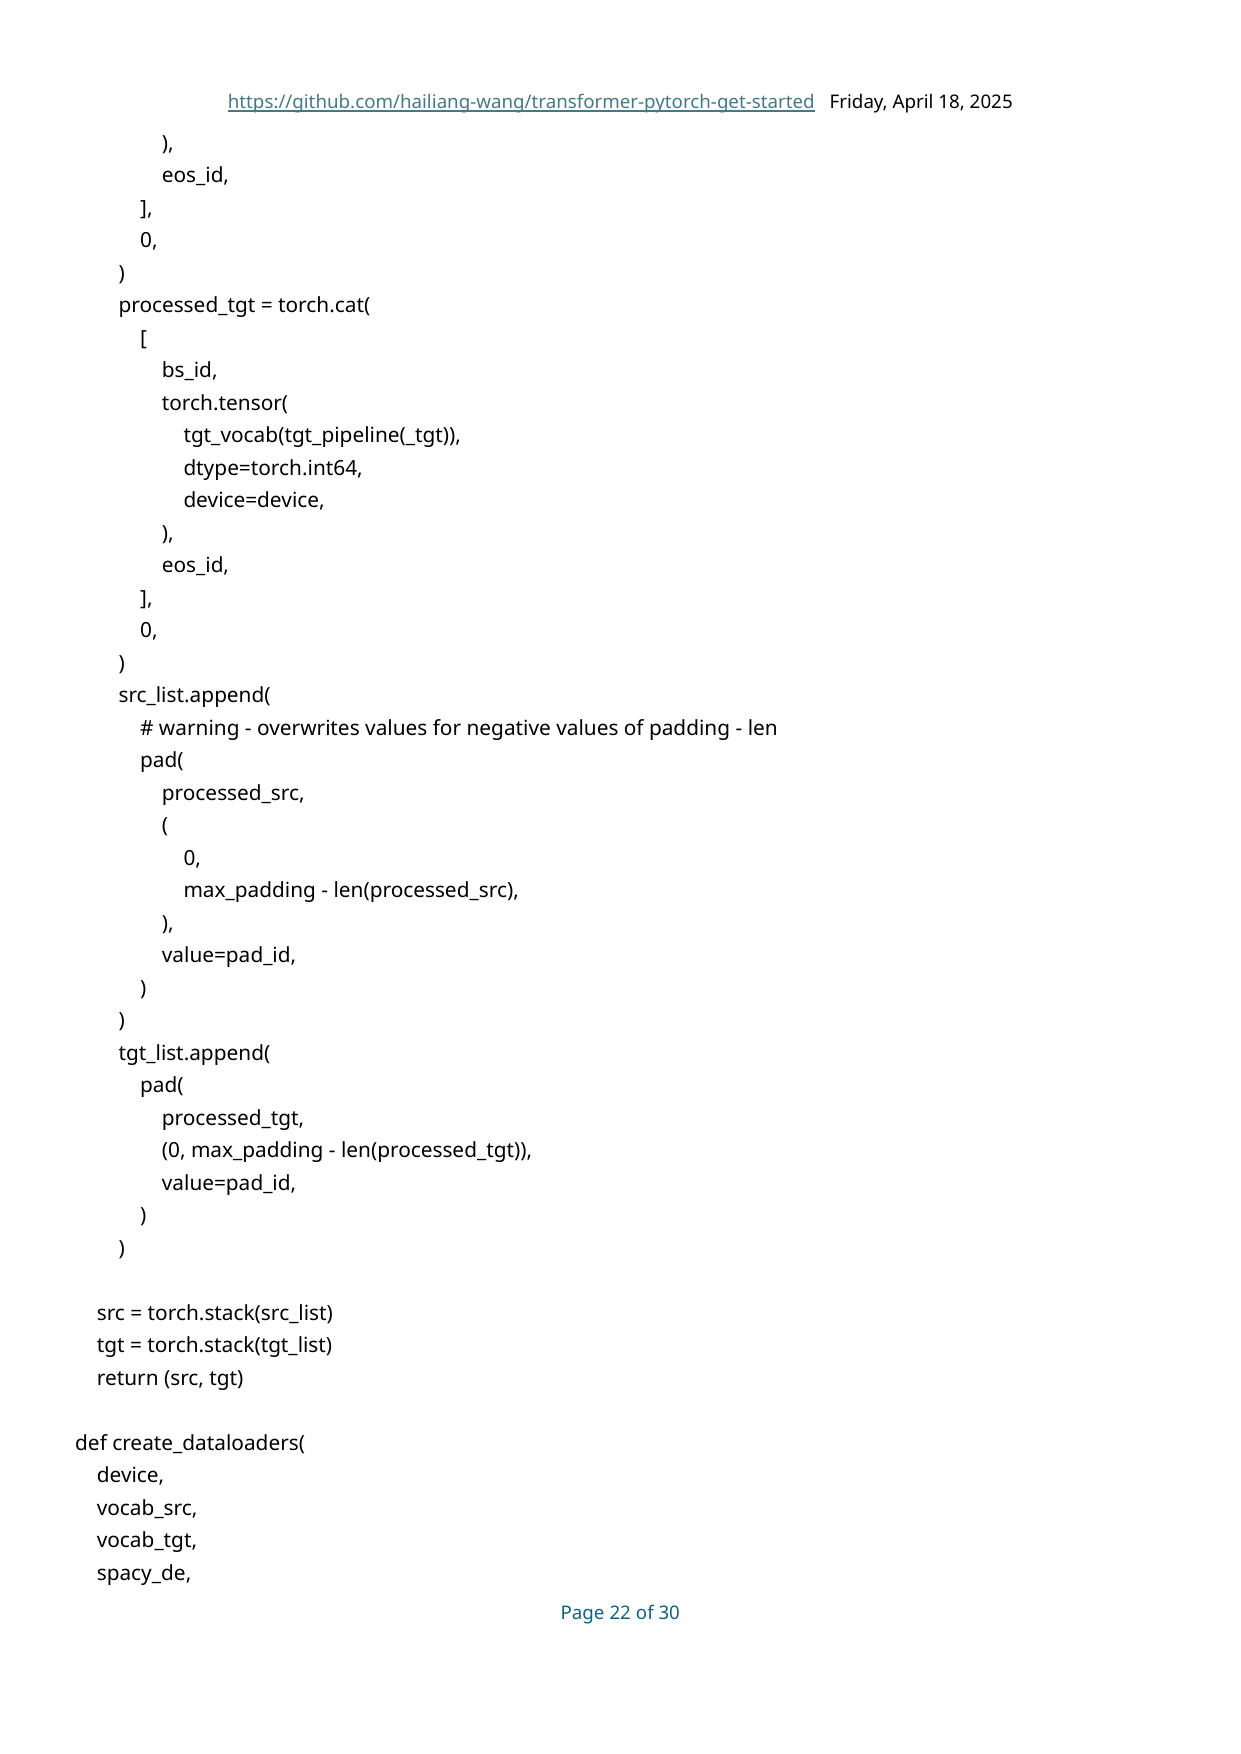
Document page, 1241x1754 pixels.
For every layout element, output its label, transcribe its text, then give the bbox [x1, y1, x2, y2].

text value=pad_id, [75, 938, 1165, 971]
text 0, [75, 841, 1165, 873]
text eos_id, [75, 158, 1165, 191]
text ) [75, 1231, 1165, 1263]
text (0, max_padding - len(processed_tgt)), [75, 1133, 1165, 1166]
text device, [75, 1458, 1165, 1491]
text processed_tgt = torch.cat( [75, 288, 1165, 321]
text processed_tgt, [75, 1101, 1165, 1133]
text torch.tensor( [75, 386, 1165, 418]
text tgt_list.append( [75, 1036, 1165, 1068]
text ) [75, 256, 1165, 288]
text tgt_vocab(tgt_pipeline(_tgt)), [75, 418, 1165, 451]
text ], [75, 581, 1165, 613]
text ( [75, 808, 1165, 841]
text spacy_de, [75, 1556, 1165, 1588]
text tgt = torch.stack(tgt_list) [75, 1328, 1165, 1361]
text ), [75, 126, 1165, 158]
text ], [75, 191, 1165, 223]
text dtype=torch.int64, [75, 451, 1165, 483]
text ) [75, 646, 1165, 678]
text value=pad_id, [75, 1166, 1165, 1198]
text vocab_src, [75, 1491, 1165, 1523]
text 0, [75, 613, 1165, 646]
text pad( [75, 1068, 1165, 1101]
text ) [75, 1003, 1165, 1036]
text 0, [75, 223, 1165, 256]
text ), [75, 516, 1165, 548]
text src = torch.stack(src_list) [75, 1296, 1165, 1328]
text # warning - overwrites values for negative values of padding - len [75, 711, 1165, 743]
text eos_id, [75, 548, 1165, 581]
text max_padding - len(processed_src), [75, 873, 1165, 906]
text bs_id, [75, 353, 1165, 386]
text vocab_tgt, [75, 1523, 1165, 1556]
text def create_dataloaders( [75, 1426, 1165, 1458]
text pad( [75, 743, 1165, 776]
text return (src, tgt) [75, 1361, 1165, 1393]
text processed_src, [75, 776, 1165, 808]
text ), [75, 906, 1165, 938]
text src_list.append( [75, 678, 1165, 711]
text [ [75, 321, 1165, 353]
text ) [75, 971, 1165, 1003]
text ) [75, 1198, 1165, 1231]
text device=device, [75, 483, 1165, 516]
